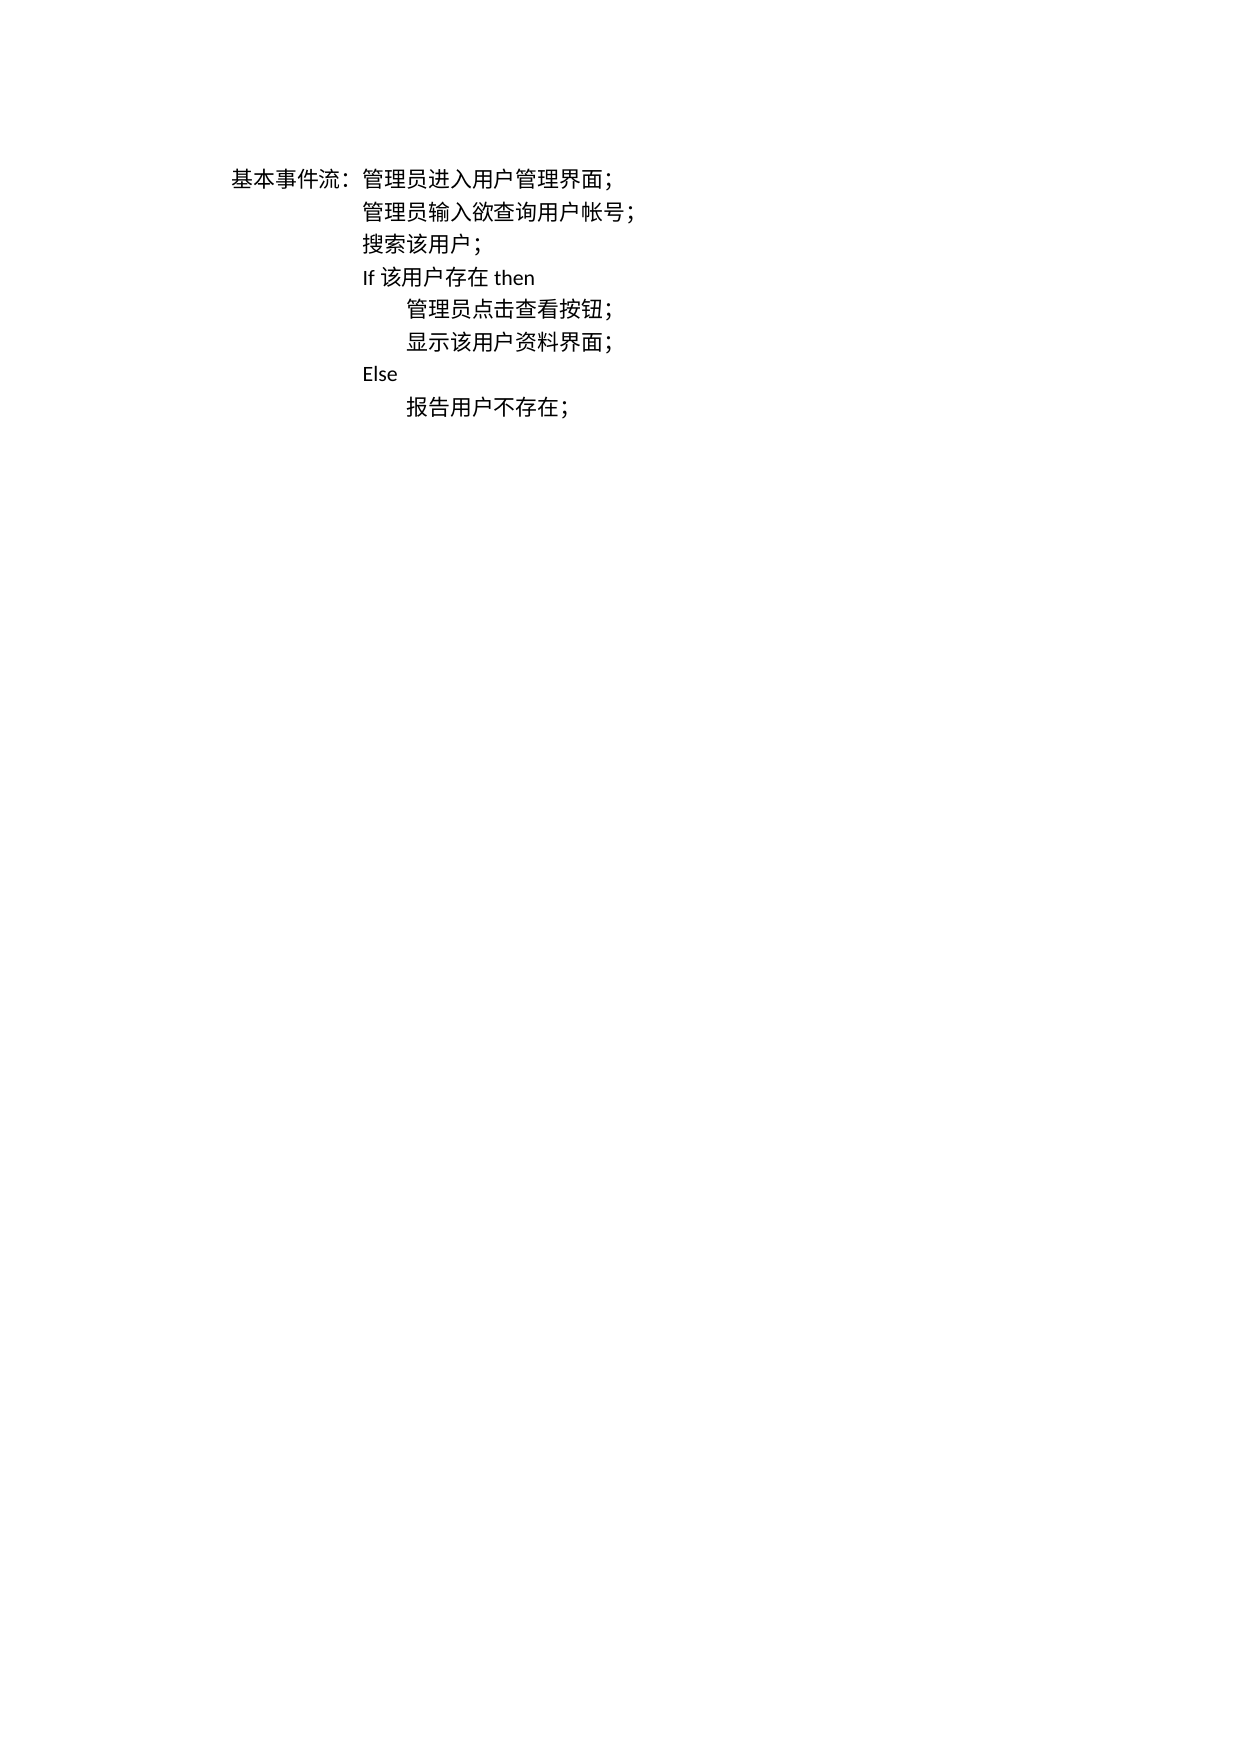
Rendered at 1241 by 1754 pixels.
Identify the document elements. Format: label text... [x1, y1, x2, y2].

text 显示该用户资料界面； [187, 324, 1053, 357]
text 基本事件流：管理员进入用户管理界面； [187, 162, 1053, 194]
text 管理员输入欲查询用户帐号； [187, 194, 1053, 227]
text 报告用户不存在； [187, 389, 1053, 422]
text 搜索该用户； [187, 227, 1053, 259]
text 管理员点击查看按钮； [187, 292, 1053, 324]
text If 该用户存在 then [187, 259, 1053, 292]
text Else [187, 357, 1053, 389]
